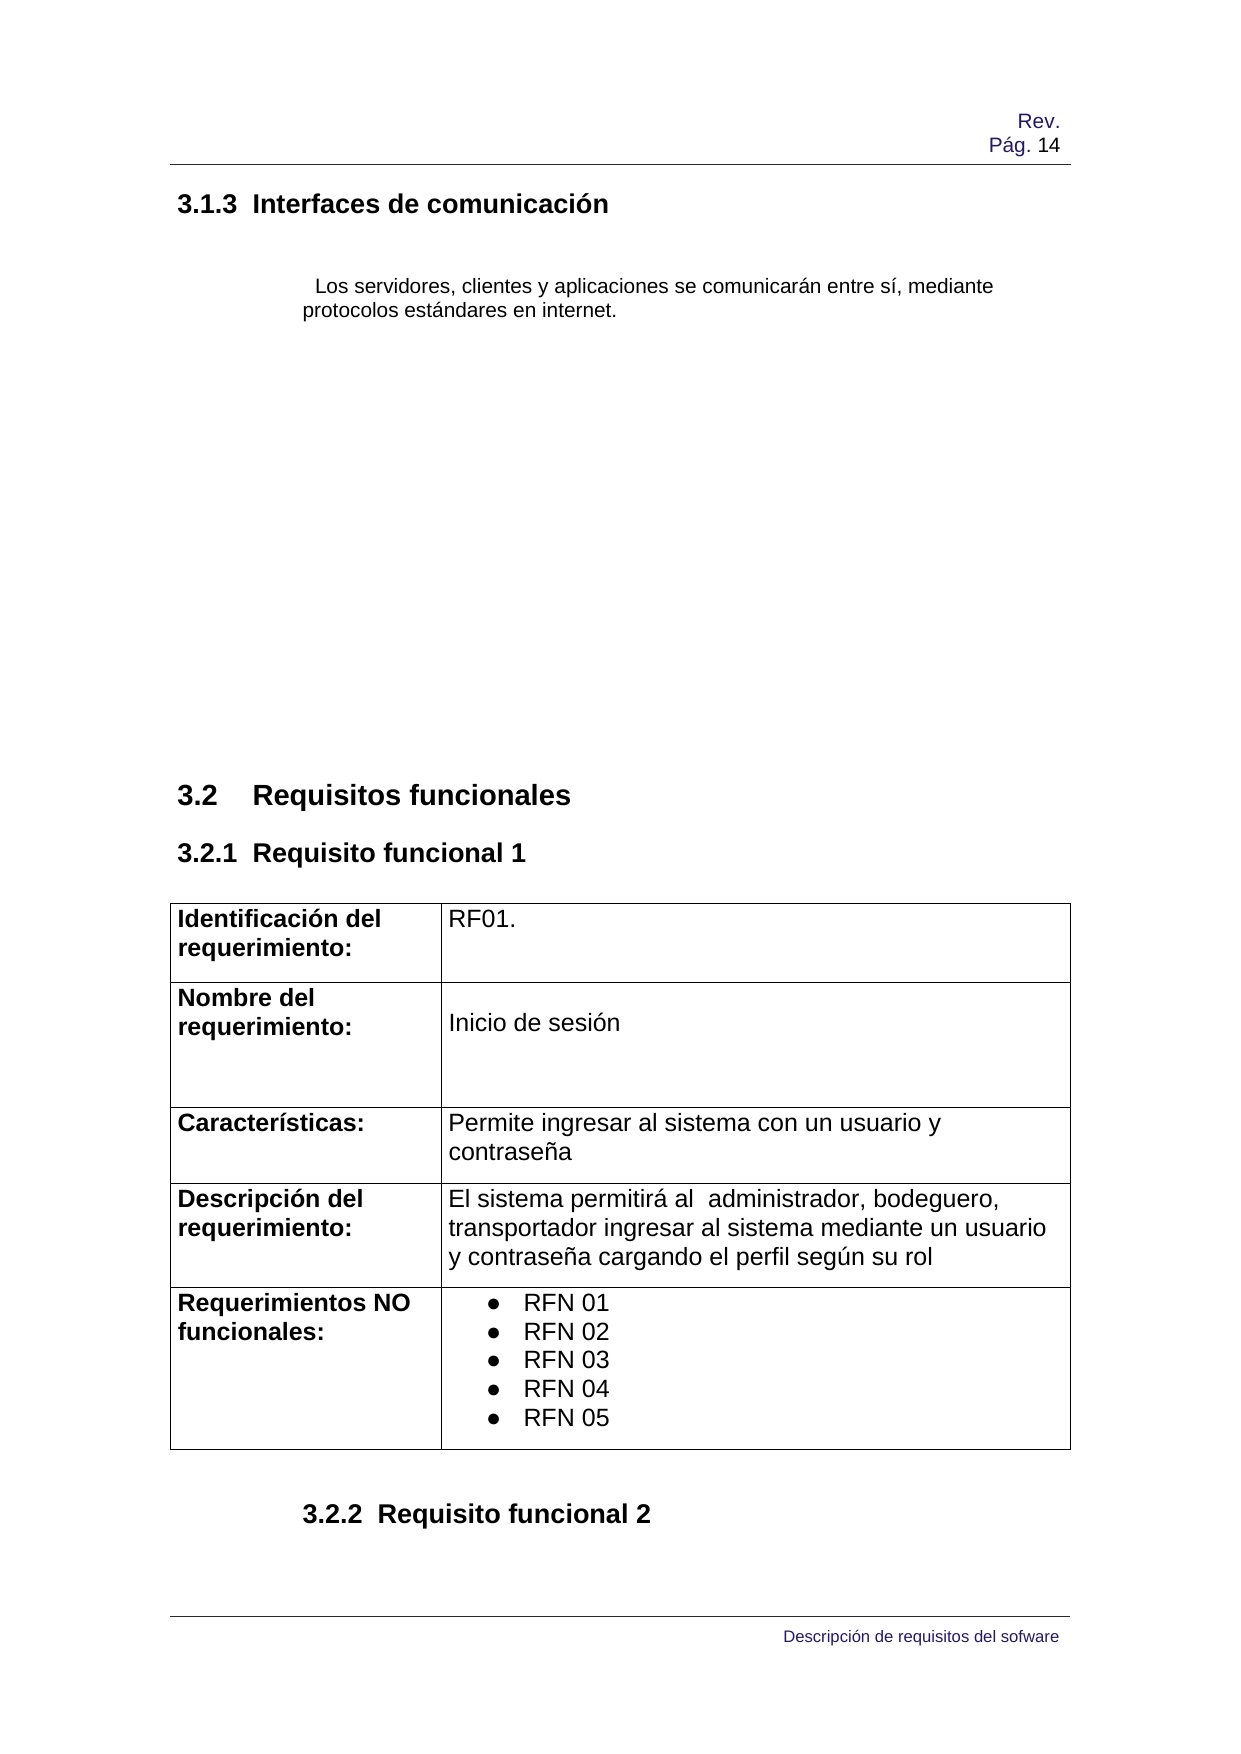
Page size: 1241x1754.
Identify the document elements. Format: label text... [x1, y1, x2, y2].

table_cell El sistema permitirá al administrador, bodeguero, transportador ingresar al sistema mediante un usuario y contraseña cargando el perfil según su rol [442, 1184, 1070, 1287]
table_cell Permite ingresar al sistema con un usuario y contraseña [442, 1108, 1070, 1183]
text Los servidores, clientes y aplicaciones se comunicarán entre sí, mediante protocolos estándares en internet. [302, 274, 1063, 322]
table_header RF01. [442, 904, 1070, 982]
table_cell Inicio de sesión [442, 983, 1070, 1107]
table_header Identificación del requerimiento: [171, 904, 441, 982]
table_cell Requerimientos NO funcionales: [171, 1288, 441, 1448]
table_cell Nombre del requerimiento: [171, 983, 441, 1107]
list Requisito funcional 1 [177, 837, 1063, 868]
table_cell Descripción del requerimiento: [171, 1184, 441, 1287]
list Interfaces de comunicación [177, 188, 1063, 220]
table_cell Características: [171, 1108, 441, 1183]
list Requisito funcional 2 [302, 1498, 1063, 1530]
table_cell RFN 01 RFN 02 RFN 03 RFN 04 RFN 05 [442, 1288, 1070, 1448]
list Requisitos funcionales [177, 778, 1063, 812]
